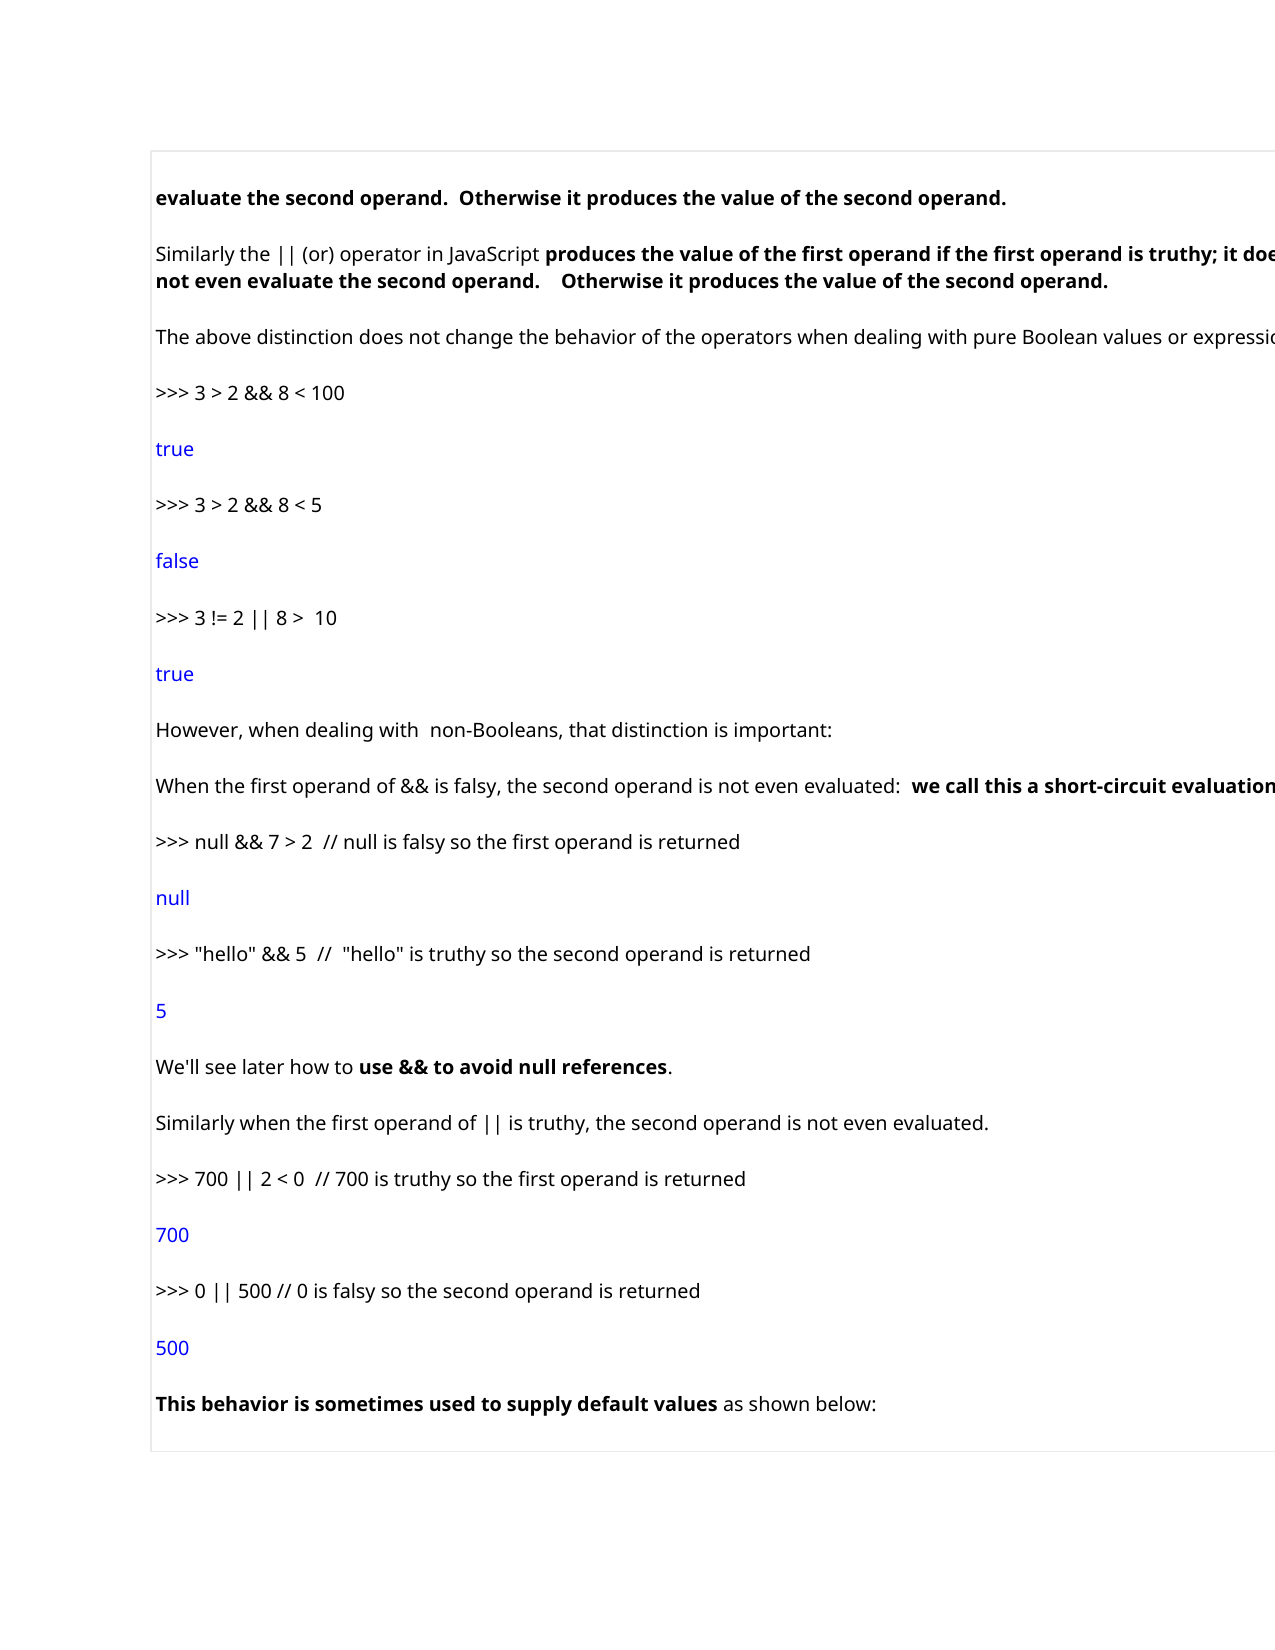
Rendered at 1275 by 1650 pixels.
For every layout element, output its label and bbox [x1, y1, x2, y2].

table_cell [152, 152, 1275, 1451]
